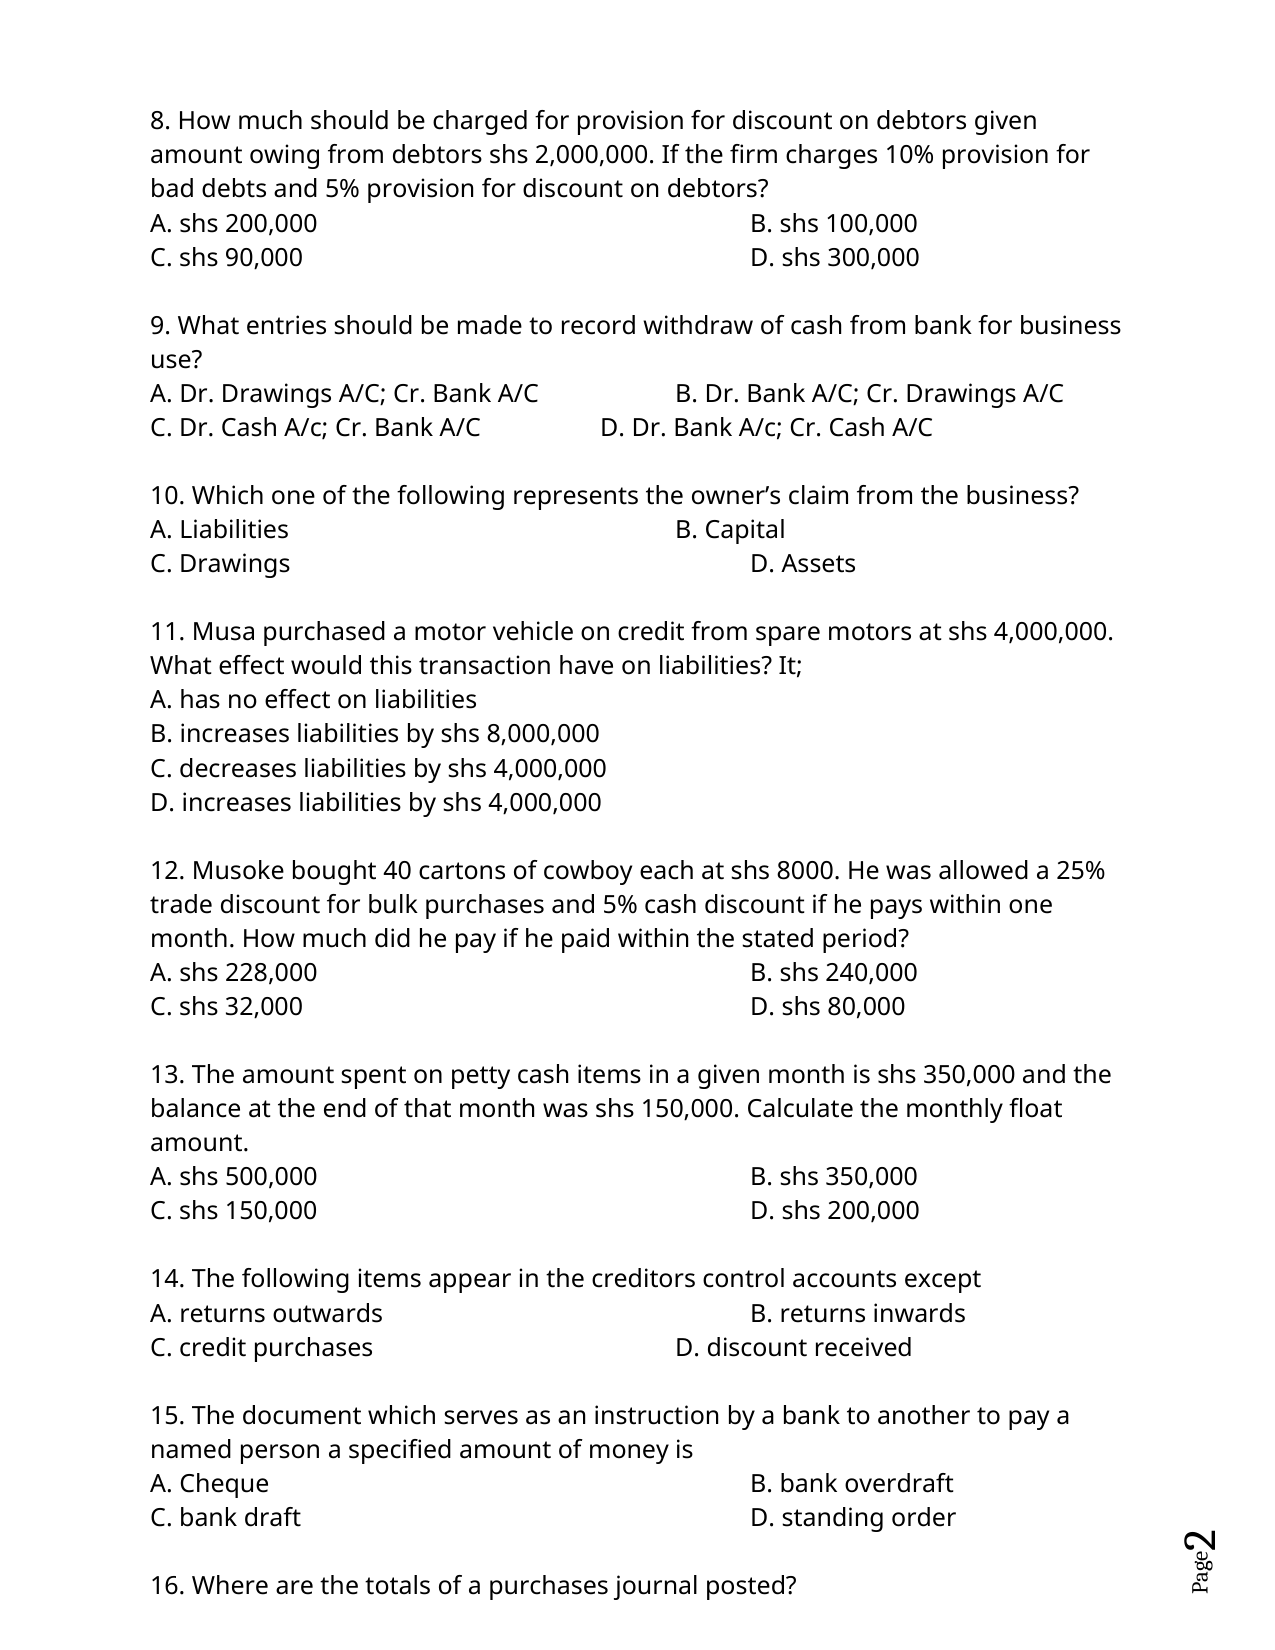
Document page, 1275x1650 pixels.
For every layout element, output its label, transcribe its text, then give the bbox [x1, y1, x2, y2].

text A. Dr. Drawings A/C; Cr. Bank A/C B. Dr. Bank A/C; Cr. Drawings A/C [150, 376, 1125, 409]
text 9. What entries should be made to record withdraw of cash from bank for business use? [150, 307, 1125, 376]
text A. shs 200,000 B. shs 100,000 [150, 205, 1125, 239]
text C. shs 90,000 D. shs 300,000 [150, 239, 1125, 273]
text C. shs 32,000 D. shs 80,000 [150, 989, 1125, 1023]
text A. Liabilities B. Capital [150, 512, 1125, 546]
text A. Cheque B. bank overdraft [150, 1466, 1125, 1499]
text A. returns outwards B. returns inwards [150, 1295, 1125, 1329]
text 11. Musa purchased a motor vehicle on credit from spare motors at shs 4,000,000. What effect would this transaction have on liabilities? It; [150, 614, 1125, 682]
text 10. Which one of the following represents the owner’s claim from the business? [150, 478, 1125, 512]
text D. increases liabilities by shs 4,000,000 [150, 784, 1125, 818]
text C. shs 150,000 D. shs 200,000 [150, 1193, 1125, 1227]
text A. has no effect on liabilities [150, 682, 1125, 716]
text C. bank draft D. standing order [150, 1499, 1125, 1534]
text 15. The document which serves as an instruction by a bank to another to pay a named person a specified amount of money is [150, 1397, 1125, 1466]
text A. shs 500,000 B. shs 350,000 [150, 1159, 1125, 1193]
text C. credit purchases D. discount received [150, 1329, 1125, 1363]
text C. Drawings D. Assets [150, 546, 1125, 580]
text 16. Where are the totals of a purchases journal posted? [150, 1568, 1125, 1602]
text 8. How much should be charged for provision for discount on debtors given amount owing from debtors shs 2,000,000. If the firm charges 10% provision for bad debts and 5% provision for discount on debtors? [150, 103, 1125, 205]
text 12. Musoke bought 40 cartons of cowboy each at shs 8000. He was allowed a 25% trade discount for bulk purchases and 5% cash discount if he pays within one month. How much did he pay if he paid within the stated period? [150, 852, 1125, 954]
text 14. The following items appear in the creditors control accounts except [150, 1261, 1125, 1295]
text 13. The amount spent on petty cash items in a given month is shs 350,000 and the balance at the end of that month was shs 150,000. Calculate the monthly float amount. [150, 1057, 1125, 1159]
text C. decreases liabilities by shs 4,000,000 [150, 750, 1125, 784]
text B. increases liabilities by shs 8,000,000 [150, 716, 1125, 750]
text C. Dr. Cash A/c; Cr. Bank A/C D. Dr. Bank A/c; Cr. Cash A/C [150, 409, 1125, 444]
text A. shs 228,000 B. shs 240,000 [150, 954, 1125, 989]
